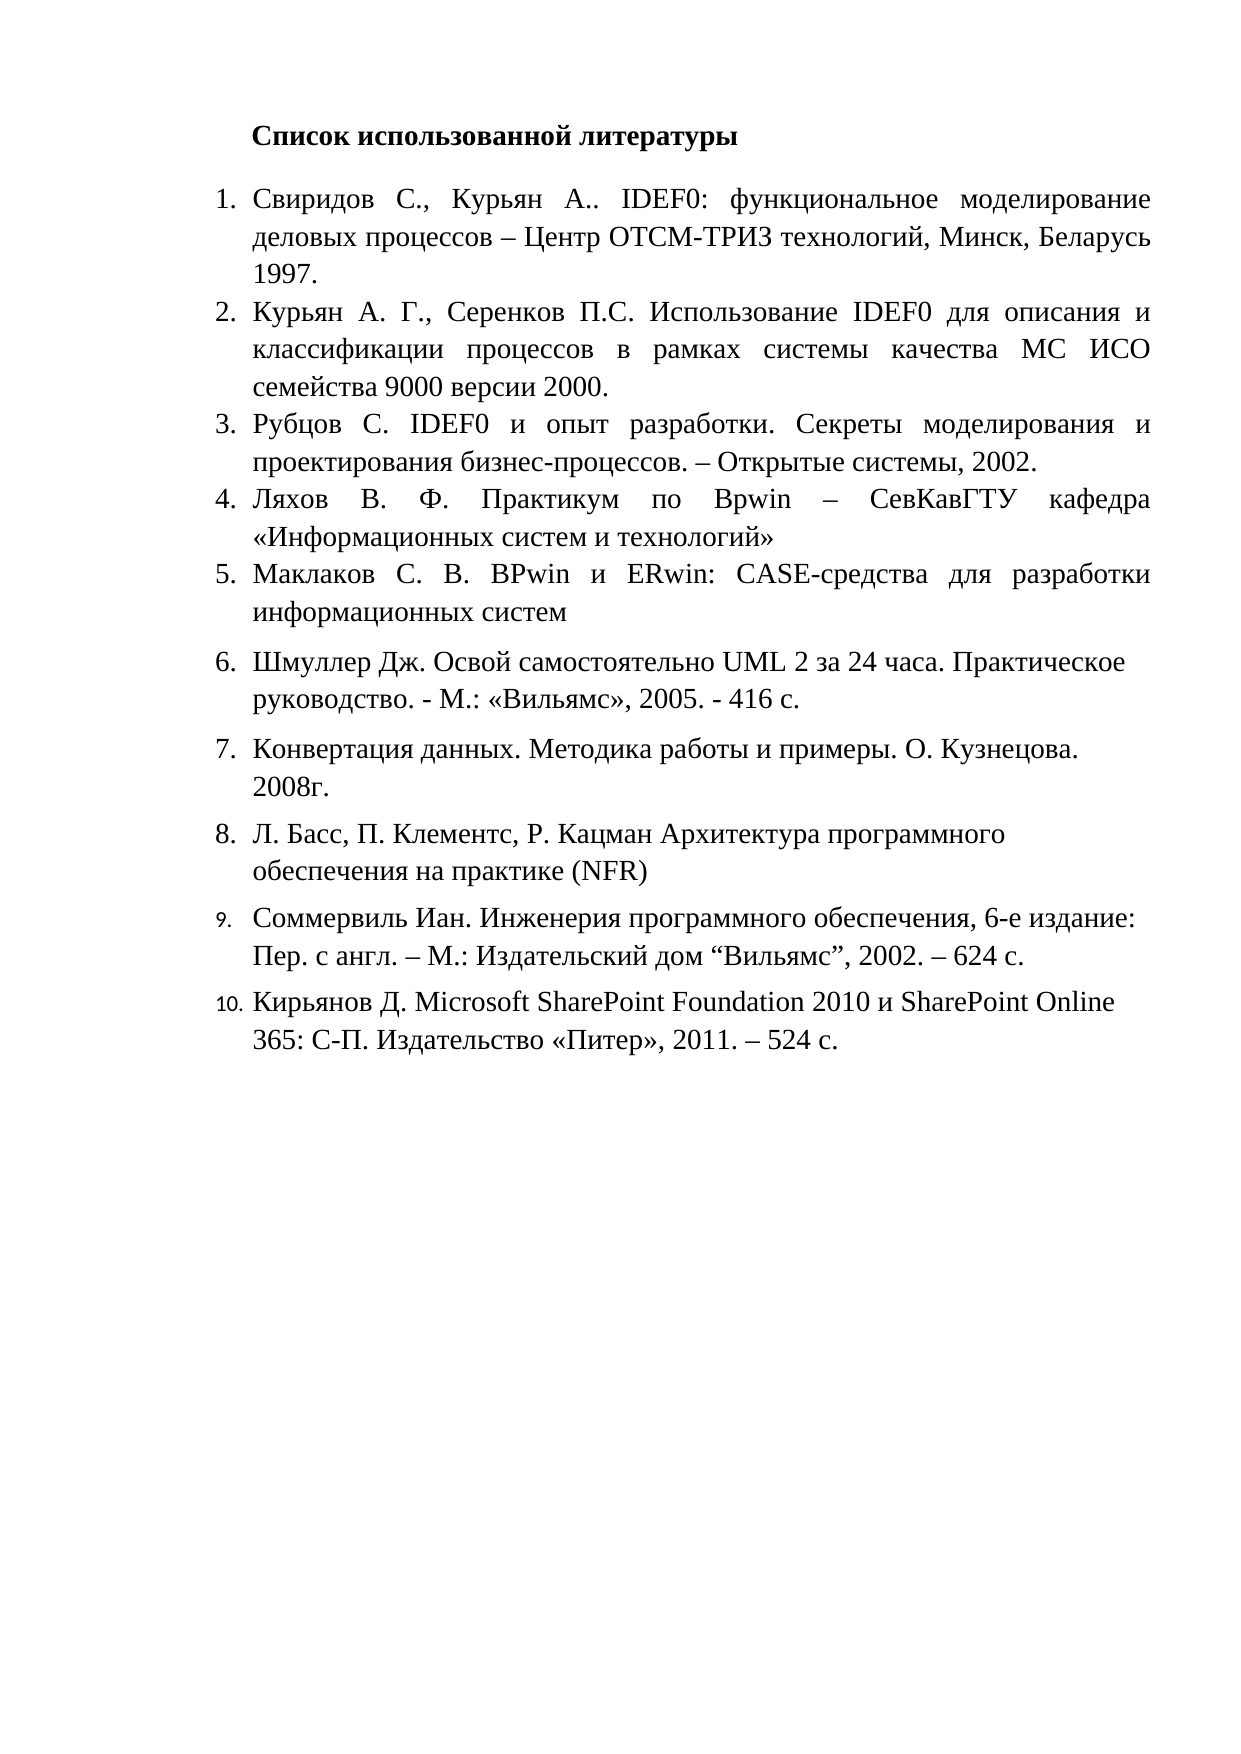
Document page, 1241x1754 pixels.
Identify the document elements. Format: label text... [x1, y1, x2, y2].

list Соммервиль Иан. Инженерия программного обеспечения, 6-е издание: Пер. с англ. – М.: Издательский дом “Вильямс”, 2002. – 624 с. [215, 896, 1152, 971]
text Список использованной литературы [177, 118, 1152, 152]
list Кирьянов Д. Microsoft SharePoint Foundation 2010 и SharePoint Online 365: С-П. Издательство «Питер», 2011. – 524 с. [215, 981, 1152, 1056]
list Маклаков С. В. BPwin и ERwin: CASE-средства для разработки информационных систем [215, 552, 1152, 627]
list Свиридов С., Курьян А.. IDEF0: функциональное моделирование деловых процессов – Центр ОТСМ-ТРИЗ технологий, Минск, Беларусь 1997. [215, 177, 1152, 290]
list Л. Басс, П. Клементс, Р. Кацман Архитектура программного обеспечения на практике (NFR) [215, 812, 1152, 887]
list Шмуллер Дж. Освой самостоятельно UML 2 за 24 часа. Практическое руководство. - М.: «Вильямс», 2005. - 416 с. [215, 640, 1152, 715]
list Ляхов В. Ф. Практикум по Bpwin – СевКавГТУ кафедра «Информационных систем и технологий» [215, 477, 1152, 552]
list Конвертация данных. Методика работы и примеры. О. Кузнецова. 2008г. [215, 727, 1152, 802]
list Курьян А. Г., Серенков П.С. Использование IDEF0 для описания и классификации процессов в рамках системы качества МС ИСО семейства 9000 версии 2000. [215, 290, 1152, 402]
list Рубцов С. IDEF0 и опыт разработки. Секреты моделирования и проектирования бизнес-процессов. – Открытые системы, 2002. [215, 402, 1152, 477]
